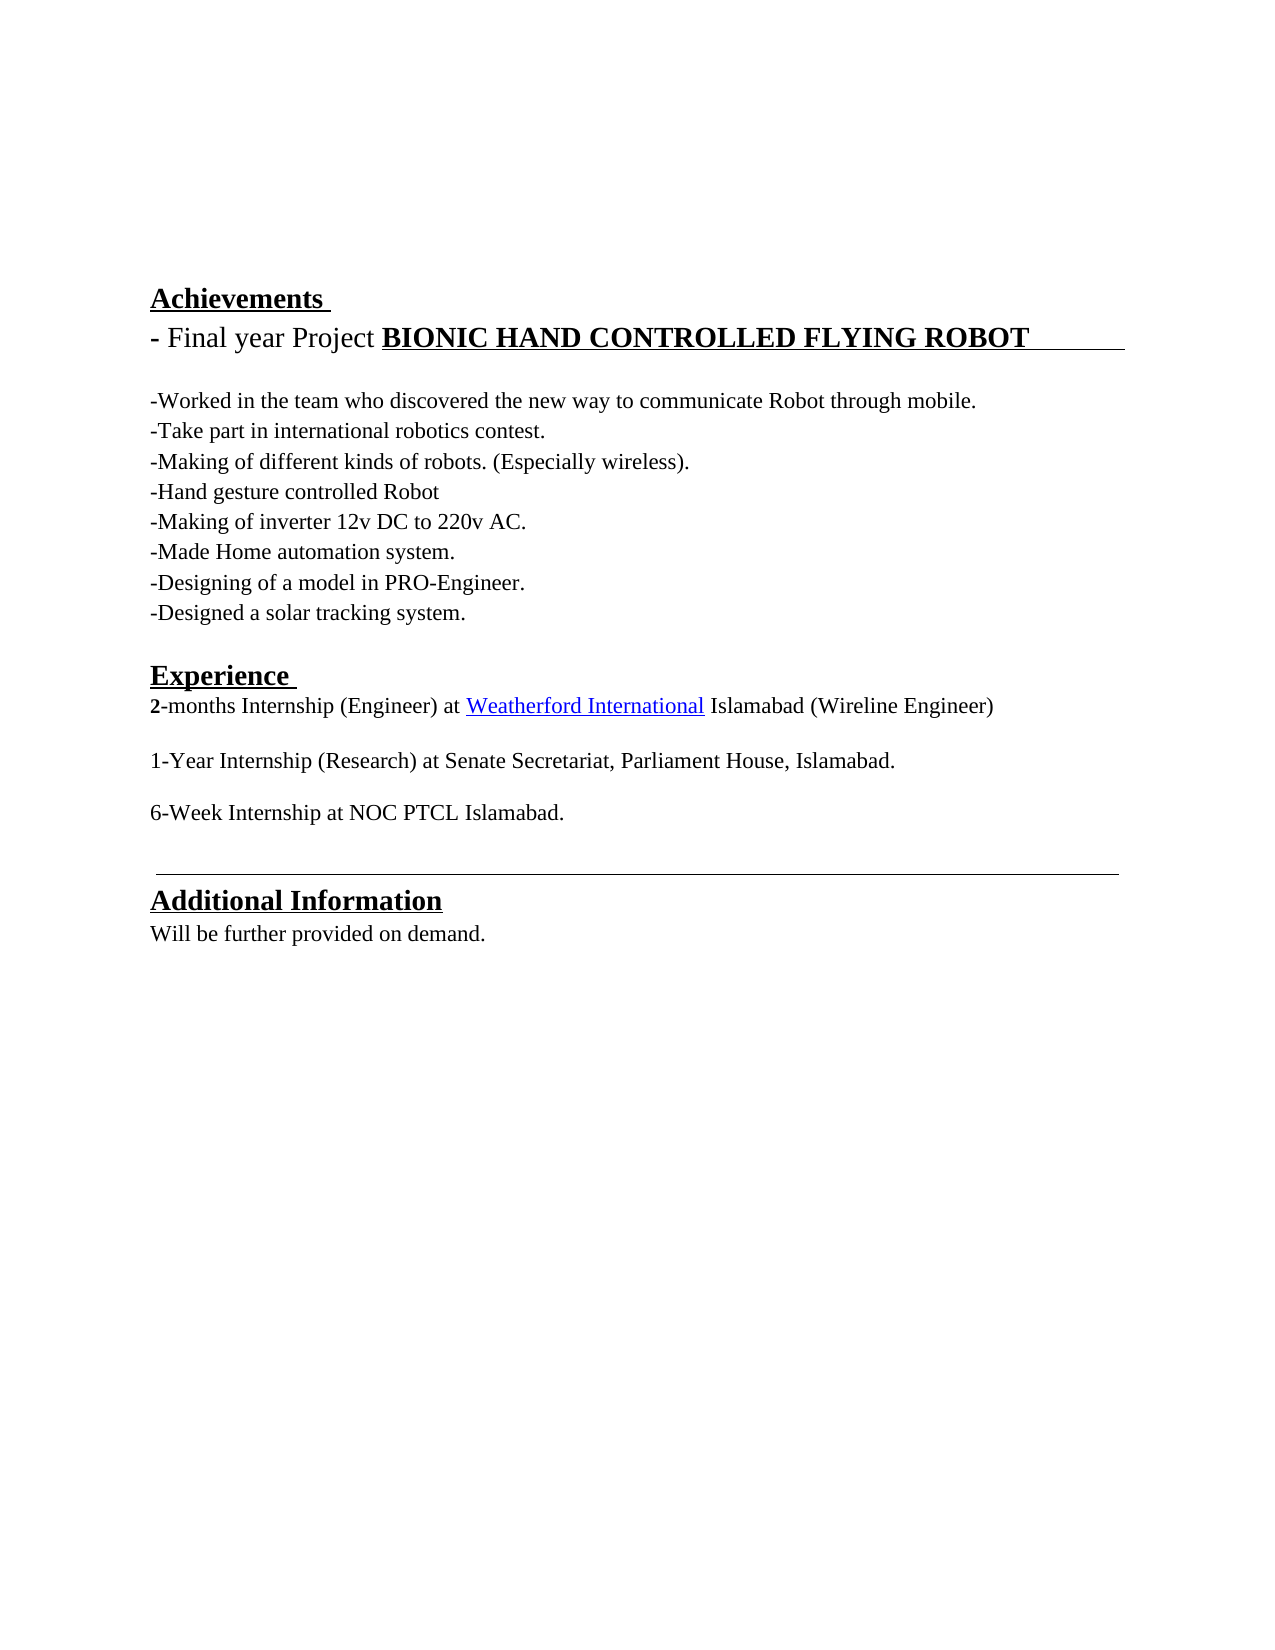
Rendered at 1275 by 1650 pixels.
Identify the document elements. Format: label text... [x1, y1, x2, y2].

subtitle Experience 2-months Internship (Engineer) at Weatherford International Islamabad (Wireline Engineer) [150, 658, 1125, 718]
text Additional Information Will be further provided on demand. [150, 850, 1125, 946]
text 6-Week Internship at NOC PTCL Islamabad. [150, 799, 1125, 825]
text Achievements - Final year Project BIONIC HAND CONTROLLED FLYING ROBOT -Worked in the team who discovered the new way to communicate Robot through mobile. -Take part in international robotics contest. -Making of different kinds of robots. (Especially wireless). -Hand gesture controlled Robot -Making of inverter 12v DC to 220v AC. -Made Home automation system. -Designing of a model in PRO-Engineer. -Designed a solar tracking system. [150, 248, 1125, 625]
text 1-Year Internship (Research) at Senate Secretariat, Parliament House, Islamabad. [150, 747, 1125, 774]
